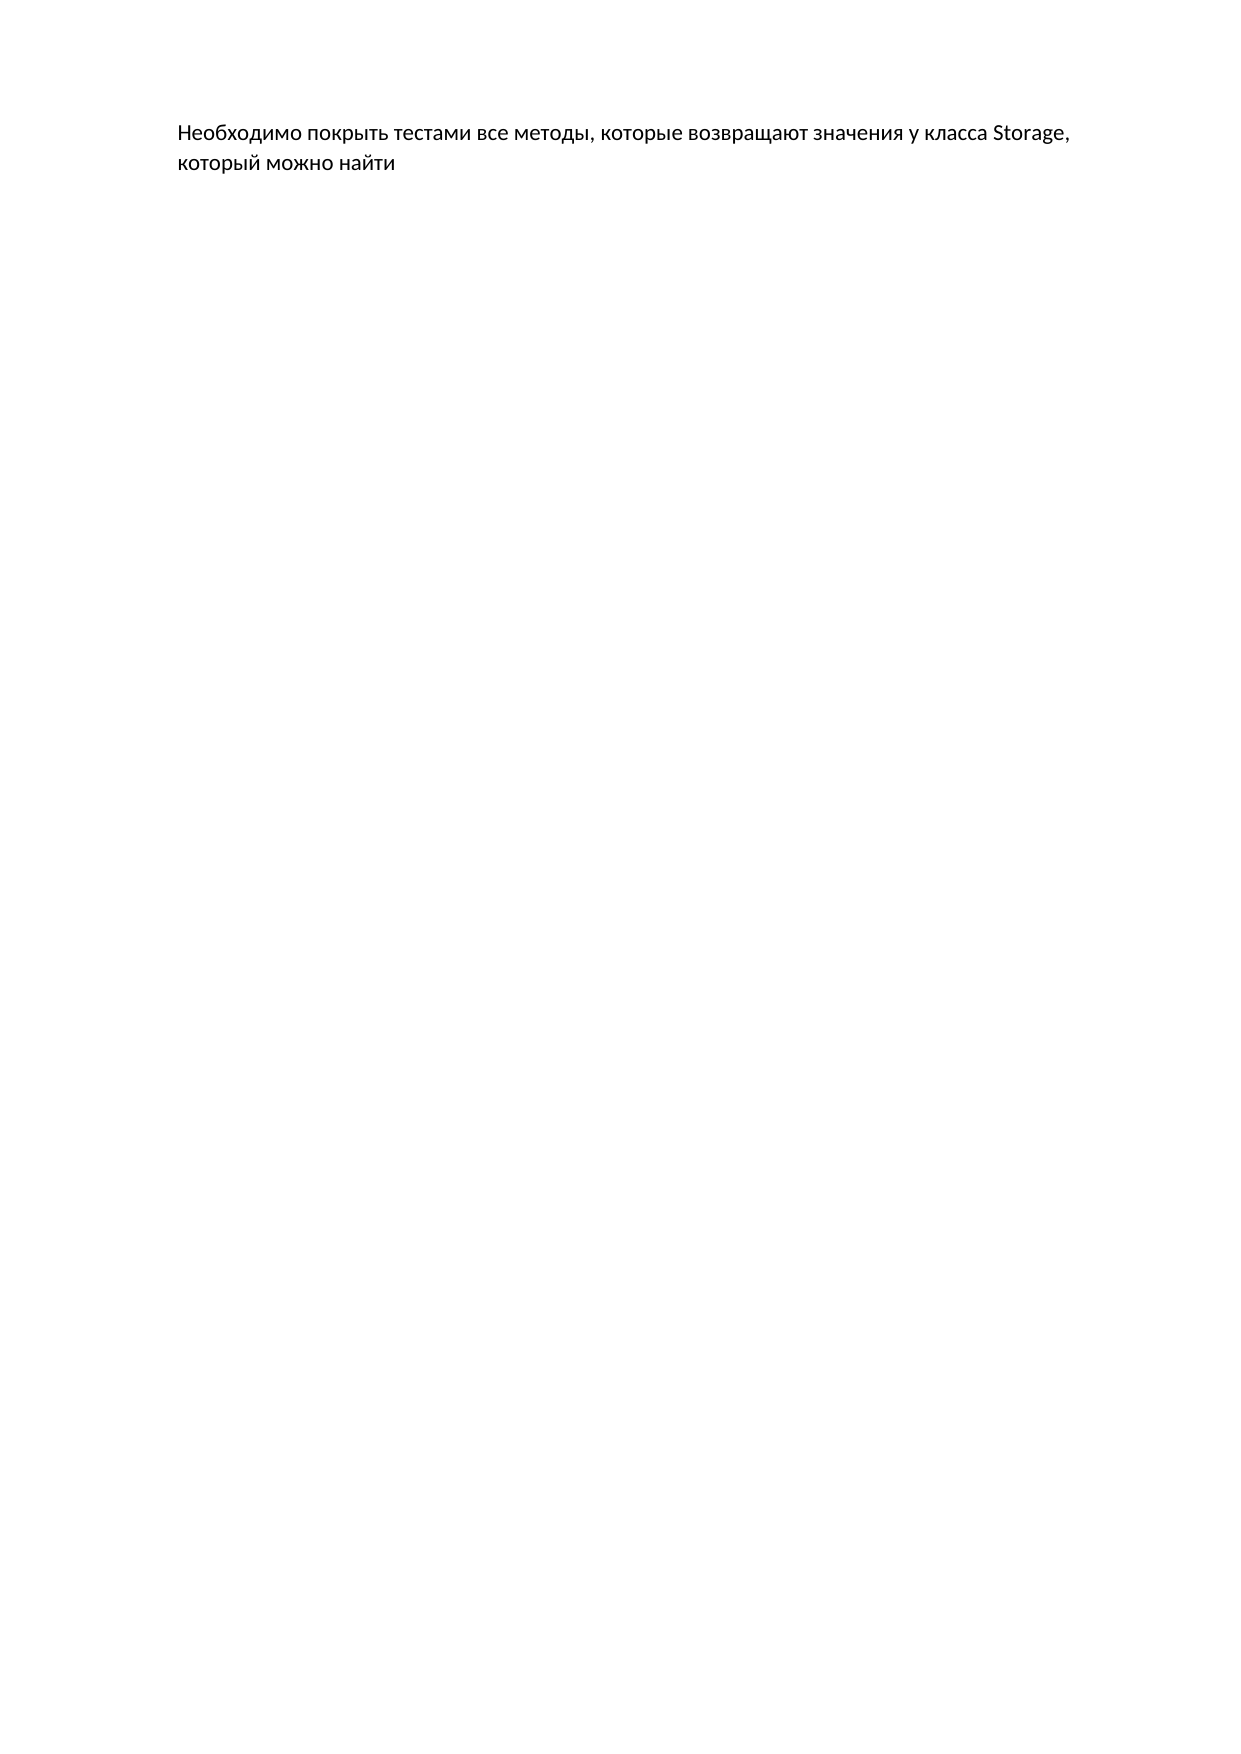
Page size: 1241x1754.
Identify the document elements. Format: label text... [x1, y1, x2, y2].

text Необходимо покрыть тестами все методы, которые возвращают значения у класса Storage, который можно найти [177, 118, 1152, 176]
